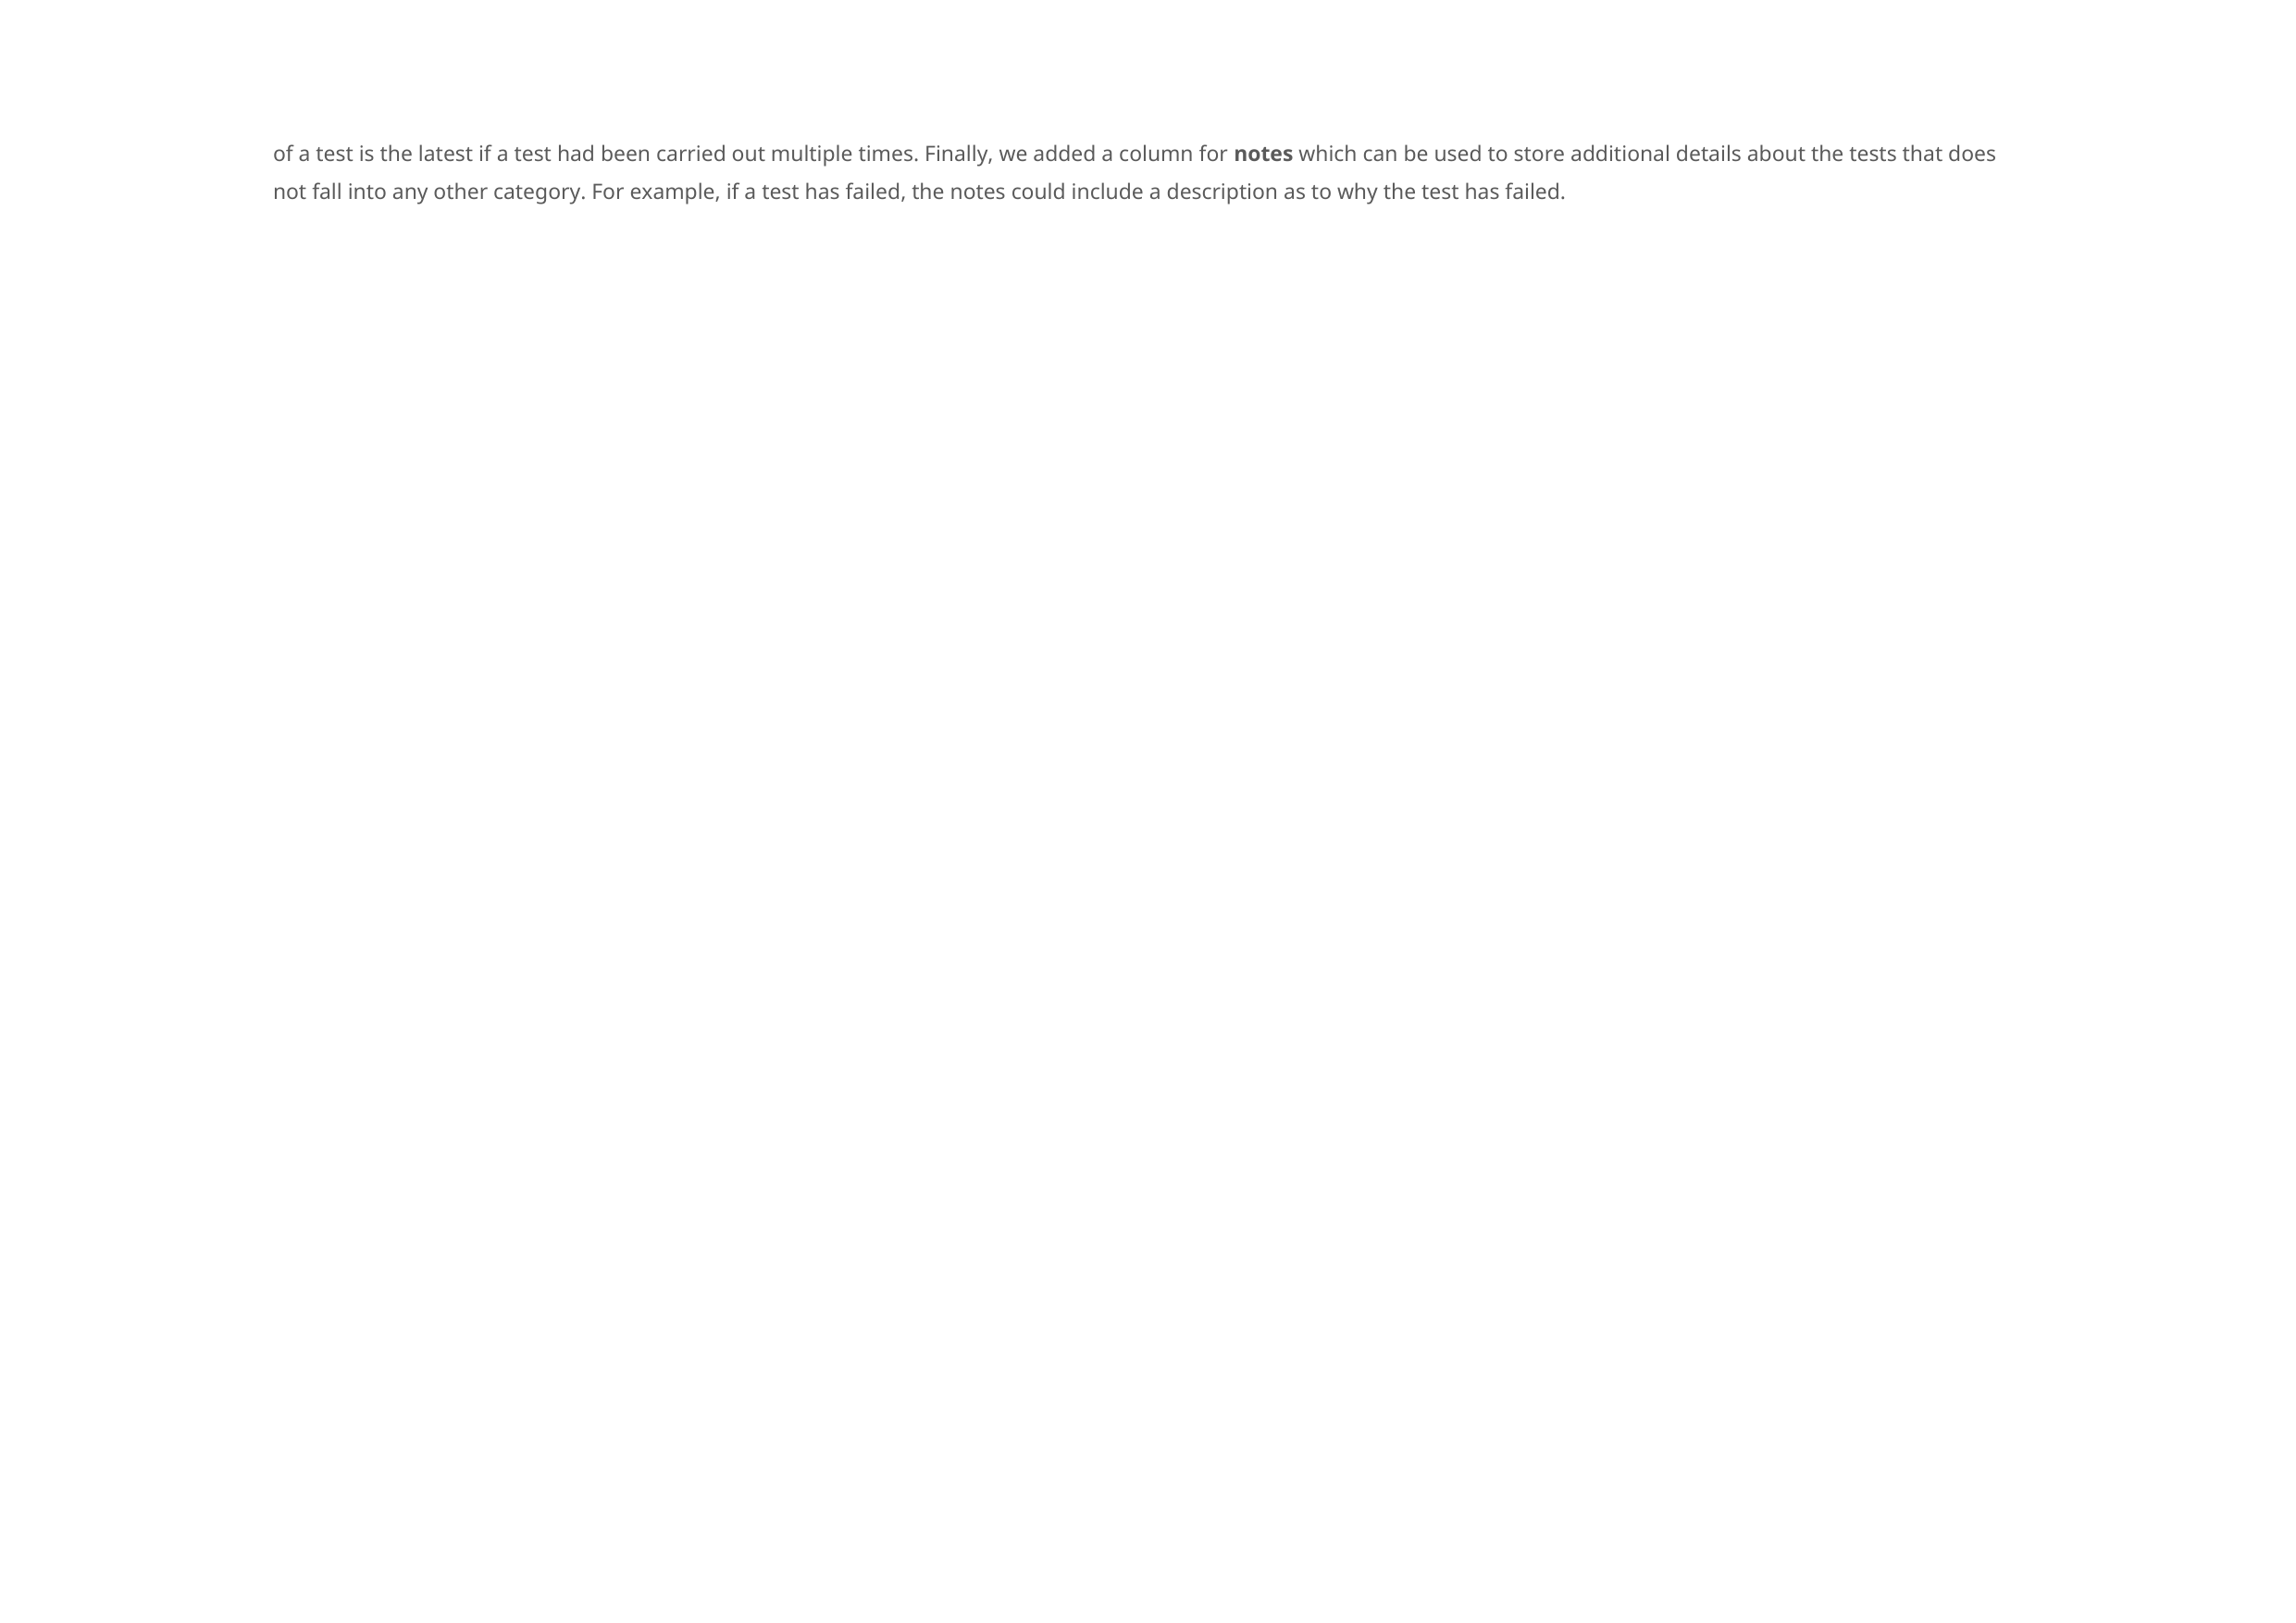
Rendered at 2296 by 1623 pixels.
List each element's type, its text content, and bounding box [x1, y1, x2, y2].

text We have added some additional columns to the bug table. These are notes and a description for the changes are given in this paragrah.We have decided to have additional columns in the test table so we can provide more detail about the tests carried out. This will increase the traceability of the tests and make the changes easier to see. Firstly, we added a Test ID so that we can have a unique id for each test carried out. This will make it easier to refer back to the tests later on in the document. In addition to this, we added a column for prerequisite which will store detail about what other functions need to be performed before this test is carried out. Next, we included a column for the actual output. This is necessary so that we can compare if the expected output matches the actual output. If it doesn’t, a reason must be provided as to why and most likely there is an error/flow in the program. In addition to this, we added a column called ‘test created by’. This will hold the name of the person who created the tests and carried it out. This will increase accountability. Next, we added a column called ‘pass or fail’. This will make it easier to see the number of tests that has passed without the person having to read the details of each individual test. We then created a column which will store the date that the test has been carried out on. This will make it easier to see which version of a test is the latest if a test had been carried out multiple times. Finally, we added a column for notes which can be used to store additional details about the tests that does not fall into any other category. For example, if a test has failed, the notes could include a description as to why the test has failed. [273, 139, 2023, 205]
